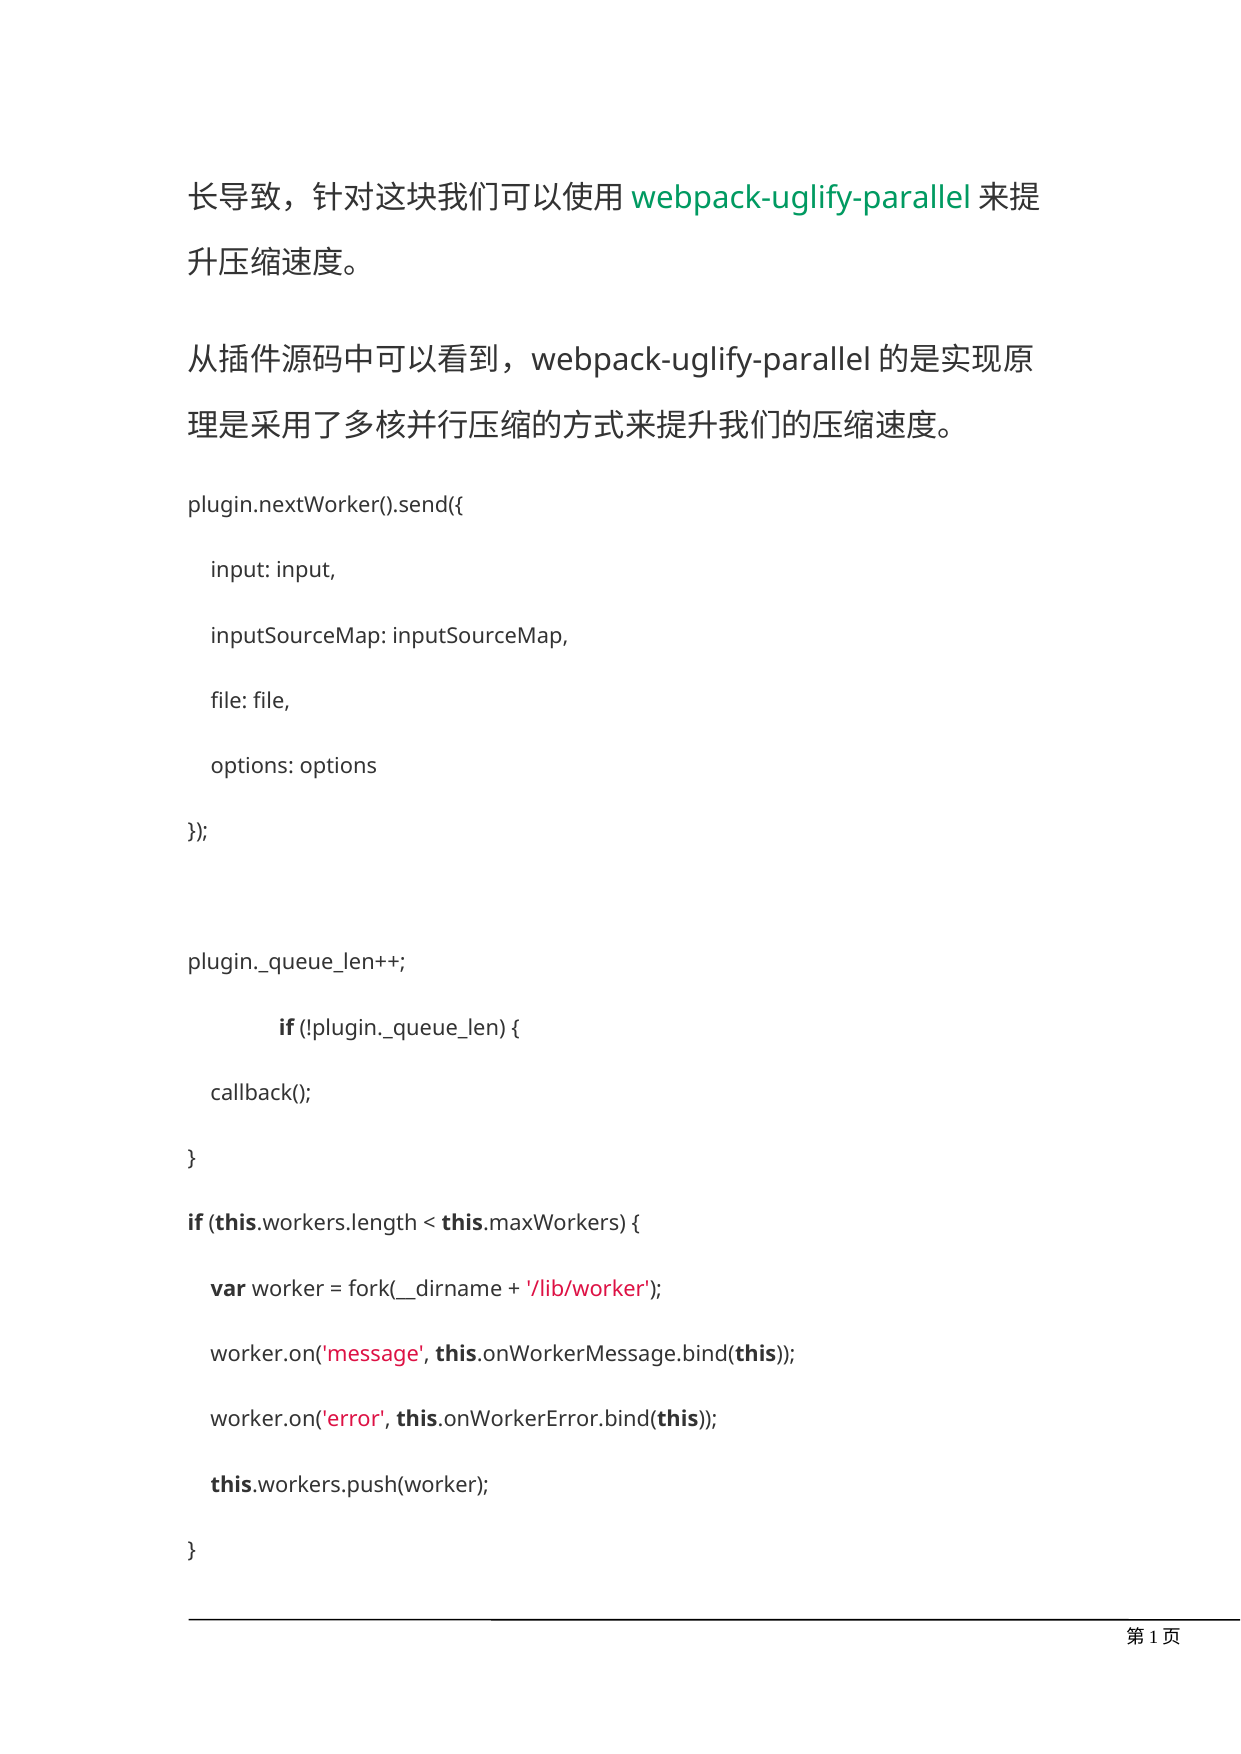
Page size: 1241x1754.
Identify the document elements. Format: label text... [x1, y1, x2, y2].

text file: file, [187, 683, 1053, 716]
text inputSourceMap: inputSourceMap, [187, 618, 1053, 651]
text plugin.nextWorker().send({ [187, 488, 1053, 520]
text if (this.workers.length < this.maxWorkers) { [187, 1206, 1053, 1238]
text } [187, 1141, 1053, 1173]
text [187, 162, 1053, 292]
text callback(); [187, 1075, 1053, 1108]
text worker.on('message', this.onWorkerMessage.bind(this)); [187, 1337, 1053, 1369]
text var worker = fork(__dirname + '/lib/worker'); [187, 1271, 1053, 1304]
text }); [187, 814, 1053, 847]
text input: input, [187, 553, 1053, 585]
text 从插件源码中可以看到，webpack-uglify-parallel的是实现原理是采用了多核并行压缩的方式来提升我们的压缩速度。 [187, 325, 1053, 455]
text } [187, 1533, 1053, 1565]
text plugin._queue_len++; [187, 945, 1053, 977]
text worker.on('error', this.onWorkerError.bind(this)); [187, 1402, 1053, 1434]
text this.workers.push(worker); [187, 1467, 1053, 1500]
text if (!plugin._queue_len) { [187, 1010, 1053, 1043]
text options: options [187, 749, 1053, 781]
